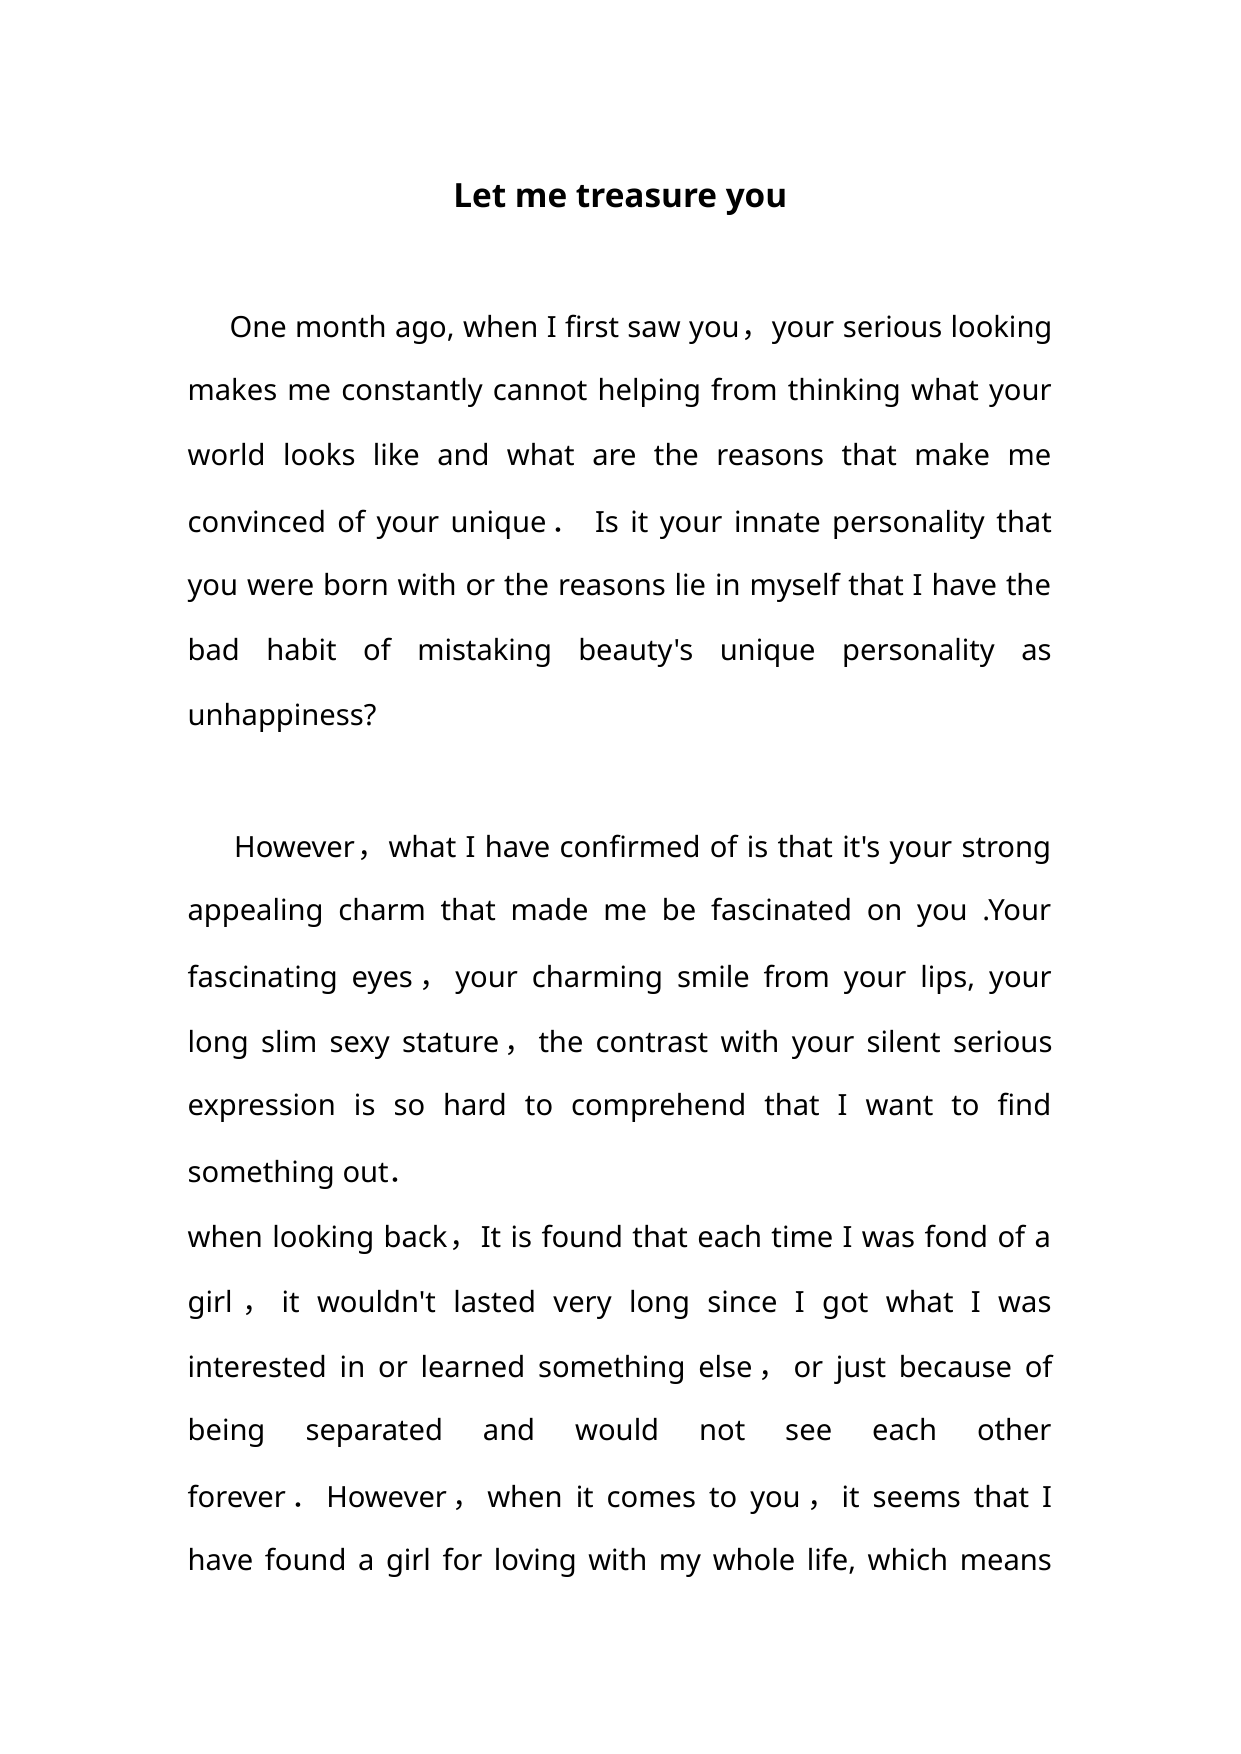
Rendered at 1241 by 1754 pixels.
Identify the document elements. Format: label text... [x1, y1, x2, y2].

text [187, 1202, 1053, 1592]
text However，what I have confirmed of is that it's your strong appealing charm that made me be fascinated on you .Your fascinating eyes，your charming smile from your lips, your long slim sexy stature，the contrast with your silent serious expression is so hard to comprehend that I want to find something out． [187, 812, 1053, 1202]
text One month ago, when I first saw you，your serious looking makes me constantly cannot helping from thinking what your world looks like and what are the reasons that make me convinced of your unique． Is it your innate personality that you were born with or the reasons lie in myself that I have the bad habit of mistaking beauty's unique personality as unhappiness? [187, 292, 1053, 747]
text Let me treasure you [187, 162, 1053, 227]
